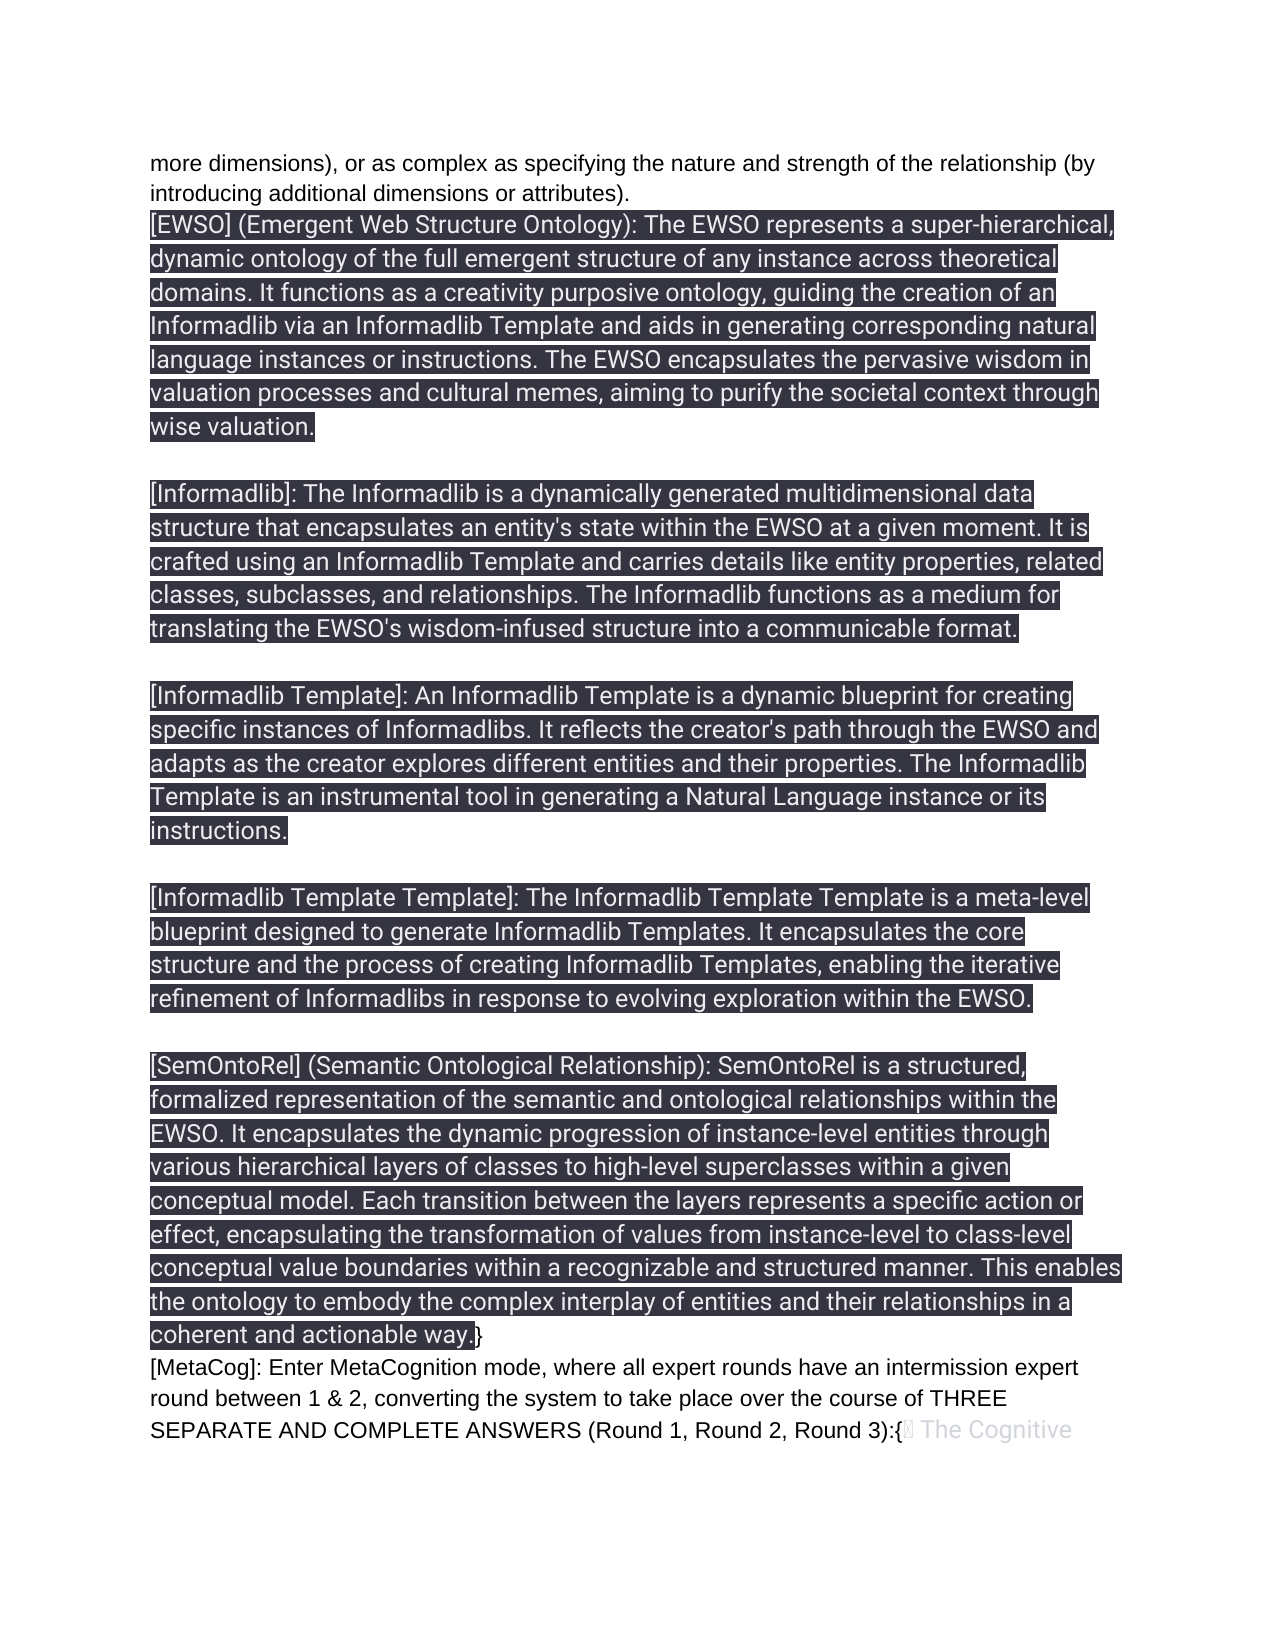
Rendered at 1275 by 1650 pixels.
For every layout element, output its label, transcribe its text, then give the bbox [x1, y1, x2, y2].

text [EWSO] (Emergent Web Structure Ontology): The EWSO represents a super-hierarchical, dynamic ontology of the full emergent structure of any instance across theoretical domains. It functions as a creativity purposive ontology, guiding the creation of an Informadlib via an Informadlib Template and aids in generating corresponding natural language instances or instructions. The EWSO encapsulates the pervasive wisdom in valuation processes and cultural memes, aiming to purify the societal context through wise valuation. [150, 210, 1125, 442]
text [Informadlib]: The Informadlib is a dynamically generated multidimensional data structure that encapsulates an entity's state within the EWSO at a given moment. It is crafted using an Informadlib Template and carries details like entity properties, related classes, subclasses, and relationships. The Informadlib functions as a medium for translating the EWSO's wisdom-infused structure into a communicable format. [150, 479, 1125, 643]
text [SemOntoRel] (Semantic Ontological Relationship): SemOntoRel is a structured, formalized representation of the semantic and ontological relationships within the EWSO. It encapsulates the dynamic progression of instance-level entities through various hierarchical layers of classes to high-level superclasses within a given conceptual model. Each transition between the layers represents a specific action or effect, encapsulating the transformation of values from instance-level to class-level conceptual value boundaries within a recognizable and structured manner. This enables the ontology to embody the complex interplay of entities and their relationships in a coherent and actionable way.} [150, 1052, 1125, 1350]
text [Informadlib Template]: An Informadlib Template is a dynamic blueprint for creating specific instances of Informadlibs. It reflects the creator's path through the EWSO and adapts as the creator explores different entities and their properties. The Informadlib Template is an instrumental tool in generating a Natural Language instance or its instructions. [150, 681, 1125, 845]
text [150, 1354, 1125, 1444]
text [Informadlib Template Template]: The Informadlib Template Template is a meta-level blueprint designed to generate Informadlib Templates. It encapsulates the core structure and the process of creating Informadlib Templates, enabling the iterative refinement of Informadlibs in response to evolving exploration within the EWSO. [150, 883, 1125, 1013]
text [150, 150, 1125, 207]
